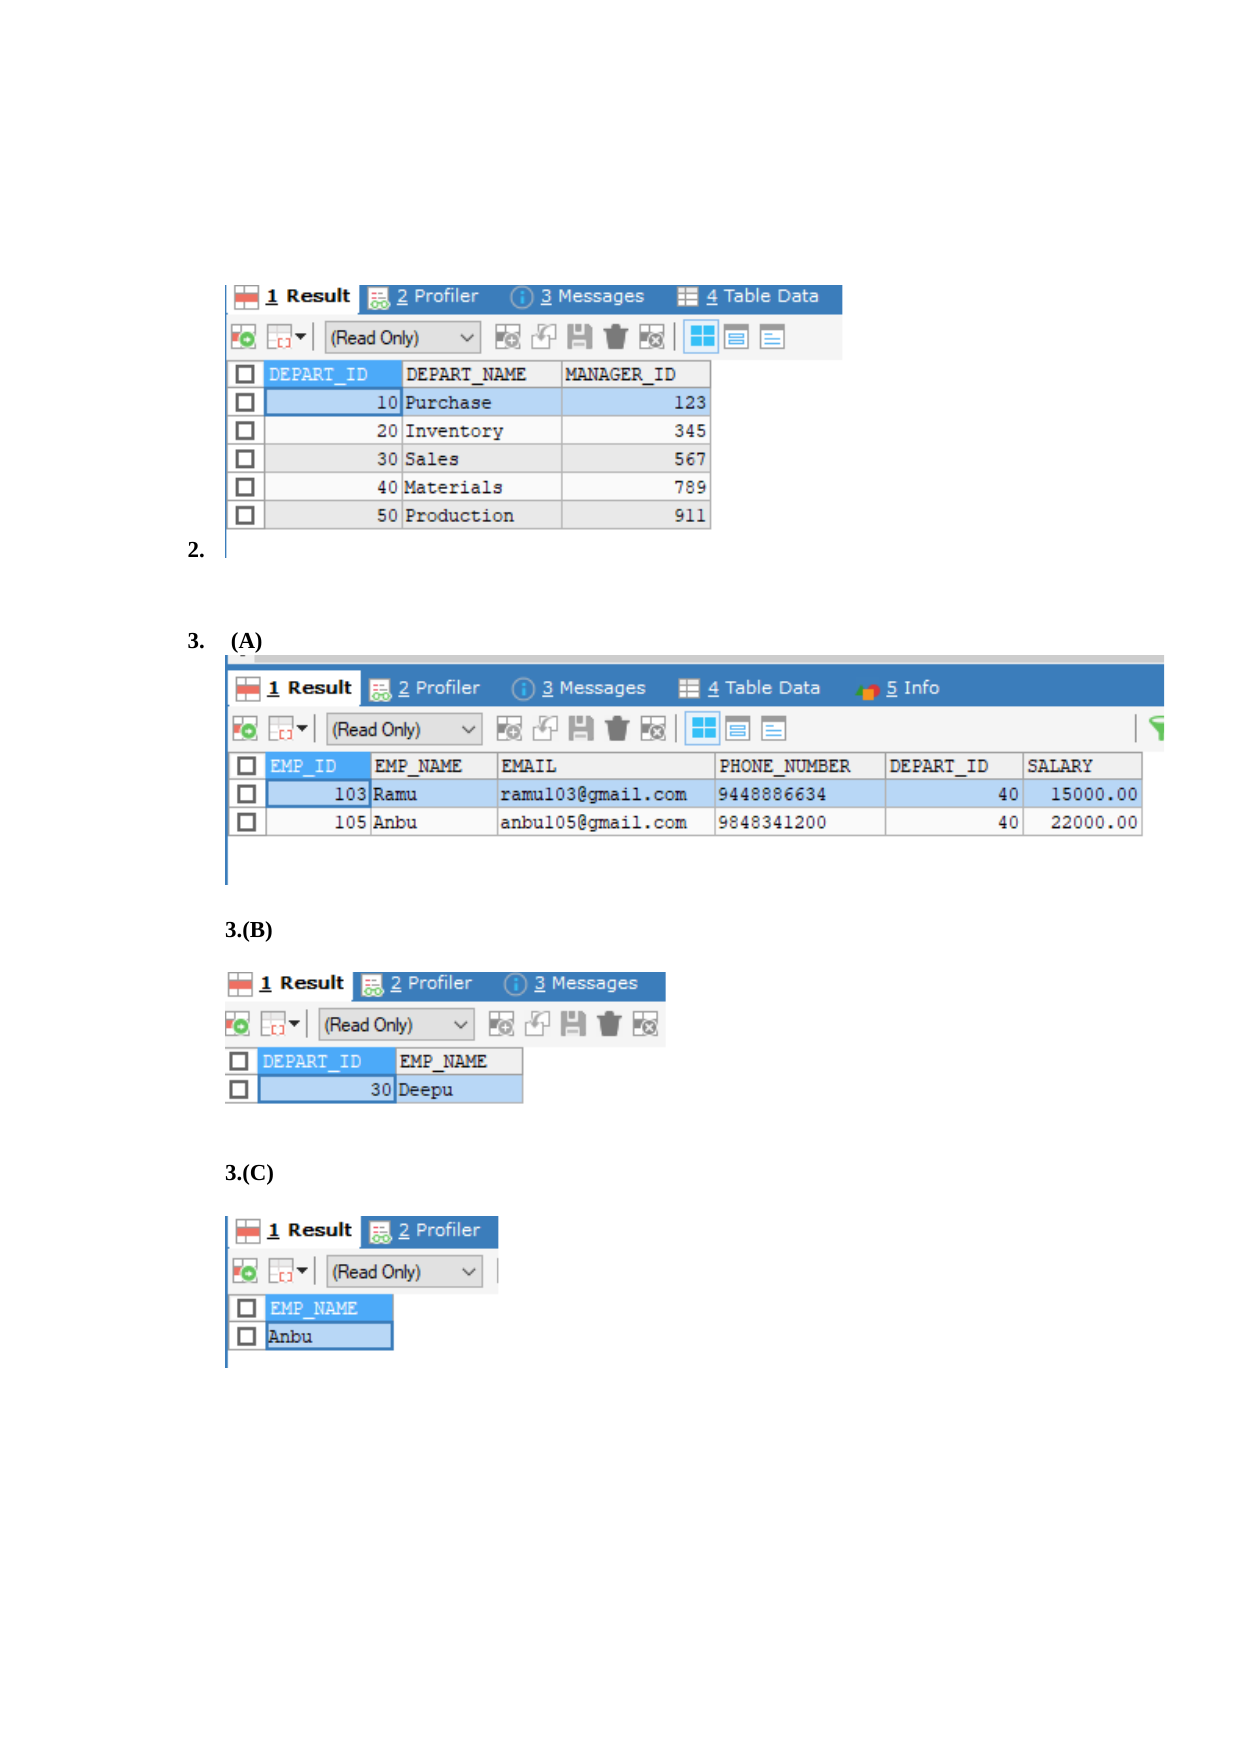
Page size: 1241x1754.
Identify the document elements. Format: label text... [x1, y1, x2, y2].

picture [225, 285, 843, 558]
picture [225, 1216, 499, 1368]
list 3.(B) [225, 916, 1090, 942]
picture [225, 972, 666, 1129]
picture [225, 655, 1165, 885]
list 3.(C) [225, 1159, 1090, 1186]
